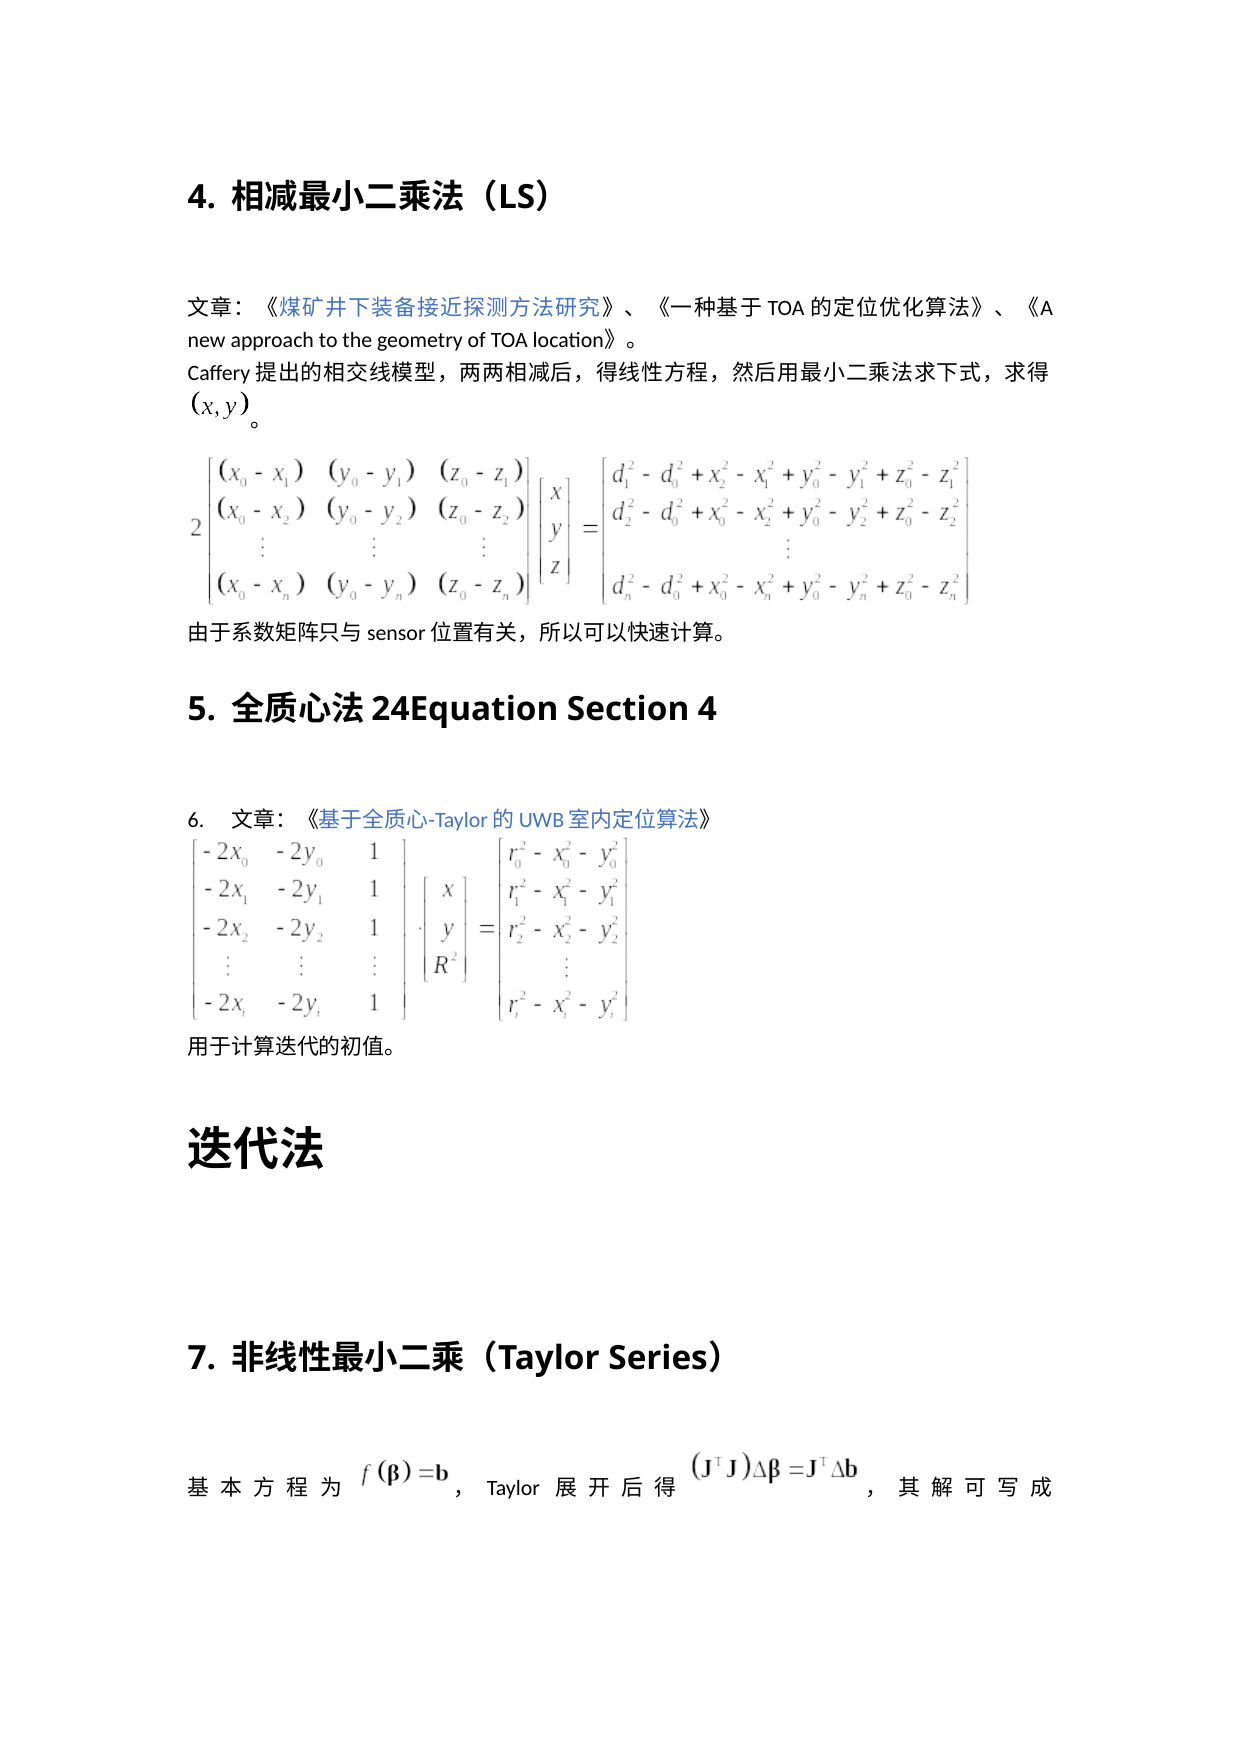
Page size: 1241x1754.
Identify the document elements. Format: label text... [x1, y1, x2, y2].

text Caffery提出的相交线模型，两两相减后，得线性方程，然后用最小二乘法求下式，求得。 [187, 354, 1053, 452]
text 基本方程为，Taylor展开后得，其解可写成。其中为在处展开的雅可比矩阵，为带求向量，为第k次迭代时的展开点坐标；。 [187, 1449, 1053, 1514]
text 由于系数矩阵只与sensor位置有关，所以可以快速计算。 [187, 614, 1053, 647]
subtitle 非线性最小二乘（Taylor Series） [187, 1322, 1053, 1387]
list 文章：《基于全质心-Taylor的UWB室内定位算法》 [187, 801, 1053, 834]
subtitle 全质心法 [187, 674, 1053, 739]
text 文章：《煤矿井下装备接近探测方法研究》、《一种基于TOA的定位优化算法》、《A new approach to the geometry of TOA location》。 [187, 289, 1053, 354]
subtitle 相减最小二乘法（LS） [187, 162, 1053, 227]
subtitle 迭代法 [187, 1097, 1053, 1194]
text 用于计算迭代的初值。 [187, 1029, 1053, 1061]
